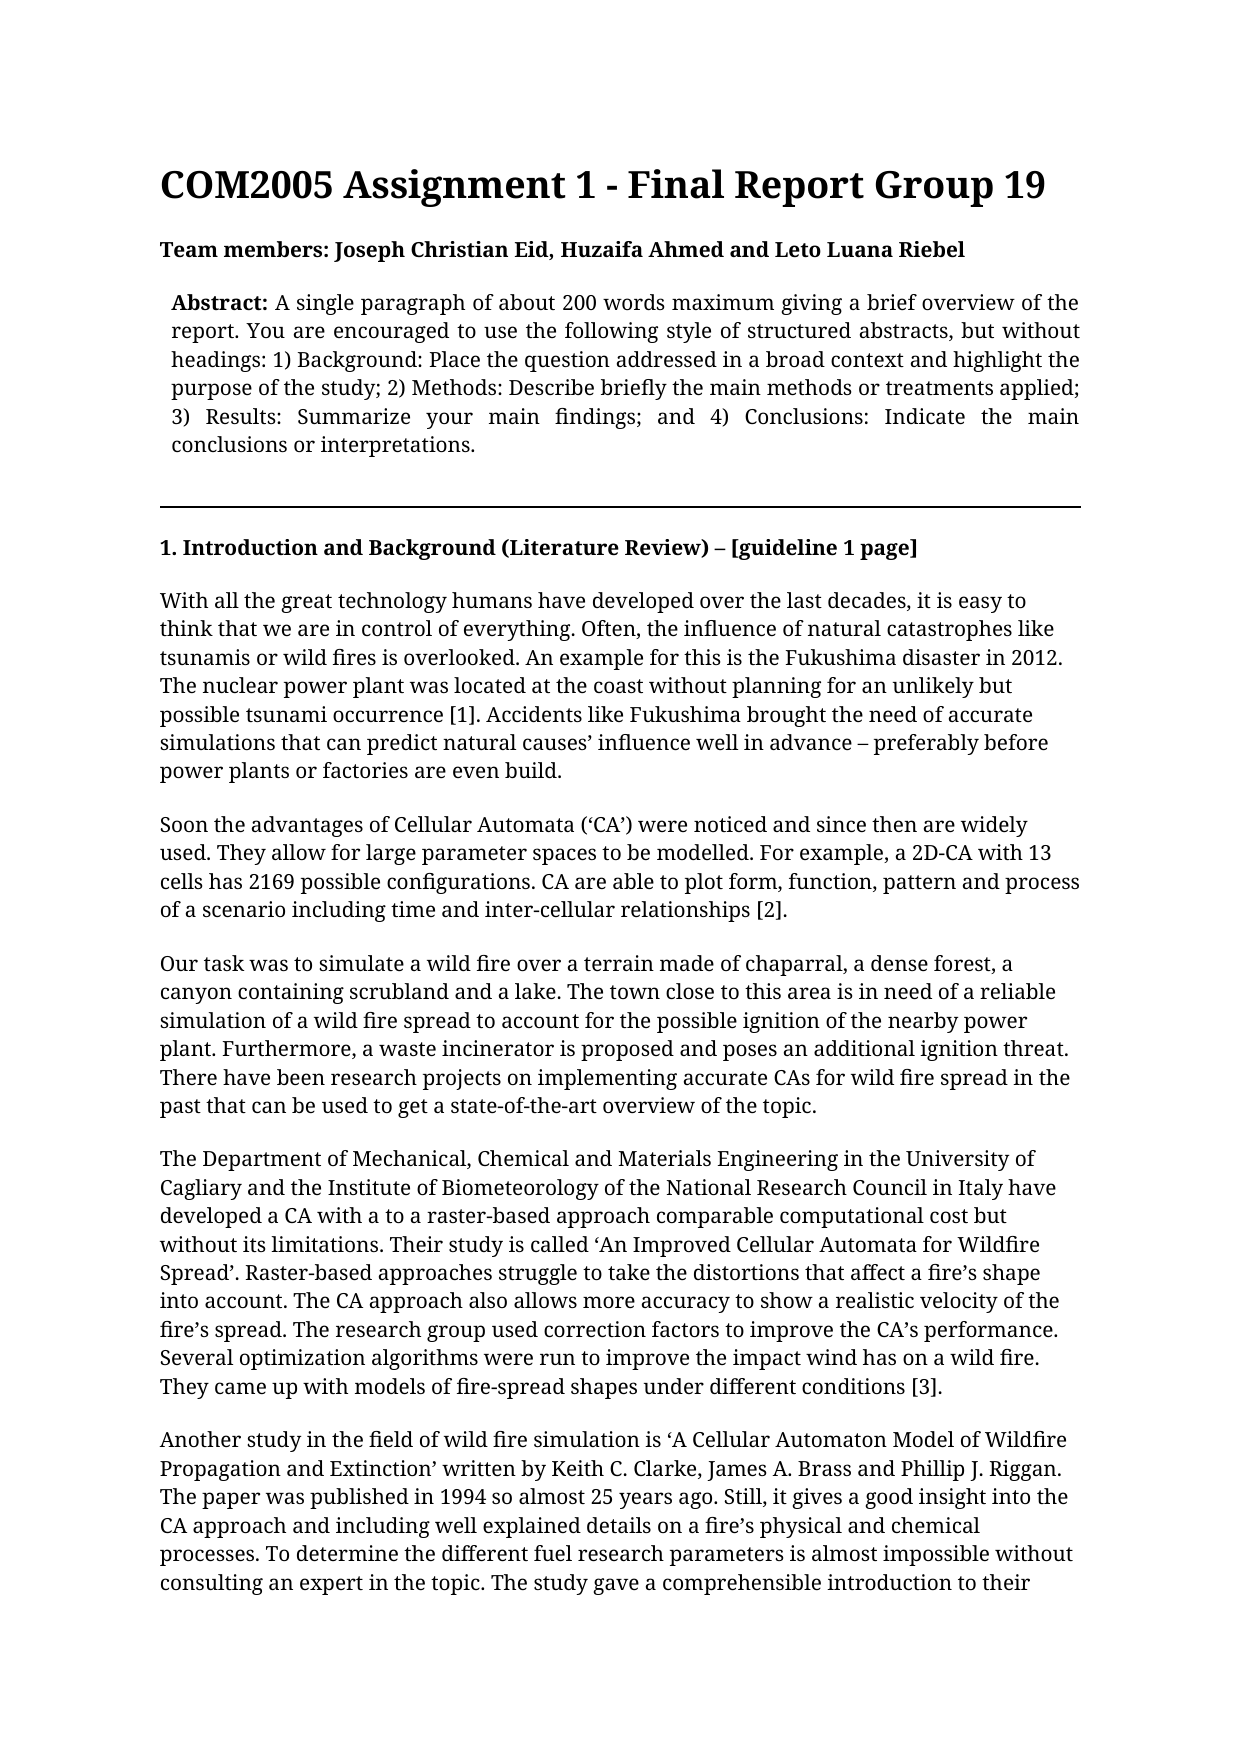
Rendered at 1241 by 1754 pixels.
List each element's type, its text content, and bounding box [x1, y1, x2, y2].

text Abstract: A single paragraph of about 200 words maximum giving a brief overview of the report. You are encouraged to use the following style of structured abstracts, but without headings: 1) Background: Place the question addressed in a broad context and highlight the purpose of the study; 2) Methods: Describe briefly the main methods or treatments applied; 3) Results: Summarize your main findings; and 4) Conclusions: Indicate the main conclusions or interpretations. [171, 288, 1081, 459]
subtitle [159, 1425, 1081, 1596]
text Team members: Joseph Christian Eid, Huzaifa Ahmed and Leto Luana Riebel [159, 235, 1081, 263]
title COM2005 Assignment 1 - Final Report Group 19 [159, 159, 1081, 210]
subtitle Our task was to simulate a wild fire over a terrain made of chaparral, a dense forest, a canyon containing scrubland and a lake. The town close to this area is in need of a reliable simulation of a wild fire spread to account for the possible ignition of the nearby power plant. Furthermore, a waste incinerator is proposed and poses an additional ignition threat. There have been research projects on implementing accurate CAs for wild fire spread in the past that can be used to get a state-of-the-art overview of the topic. [159, 949, 1081, 1119]
subtitle Soon the advantages of Cellular Automata (‘CA’) were noticed and since then are widely used. They allow for large parameter spaces to be modelled. For example, a 2D-CA with 13 cells has 2169 possible configurations. CA are able to plot form, function, pattern and process of a scenario including time and inter-cellular relationships [2]. [159, 810, 1081, 924]
subtitle With all the great technology humans have developed over the last decades, it is easy to think that we are in control of everything. Often, the influence of natural catastrophes like tsunamis or wild fires is overlooked. An example for this is the Fukushima disaster in 2012. The nuclear power plant was located at the coast without planning for an unlikely but possible tsunami occurrence [1]. Accidents like Fukushima brought the need of accurate simulations that can predict natural causes’ influence well in advance – preferably before power plants or factories are even build. [159, 586, 1081, 785]
subtitle 1. Introduction and Background (Literature Review) – [guideline 1 page] [159, 533, 1081, 561]
subtitle The Department of Mechanical, Chemical and Materials Engineering in the University of Cagliary and the Institute of Biometeorology of the National Research Council in Italy have developed a CA with a to a raster-based approach comparable computational cost but without its limitations. Their study is called ‘An Improved Cellular Automata for Wildfire Spread’. Raster-based approaches struggle to take the distortions that affect a fire’s shape into account. The CA approach also allows more accuracy to show a realistic velocity of the fire’s spread. The research group used correction factors to improve the CA’s performance. Several optimization algorithms were run to improve the impact wind has on a wild fire. They came up with models of fire-spread shapes under different conditions [3]. [159, 1144, 1081, 1400]
